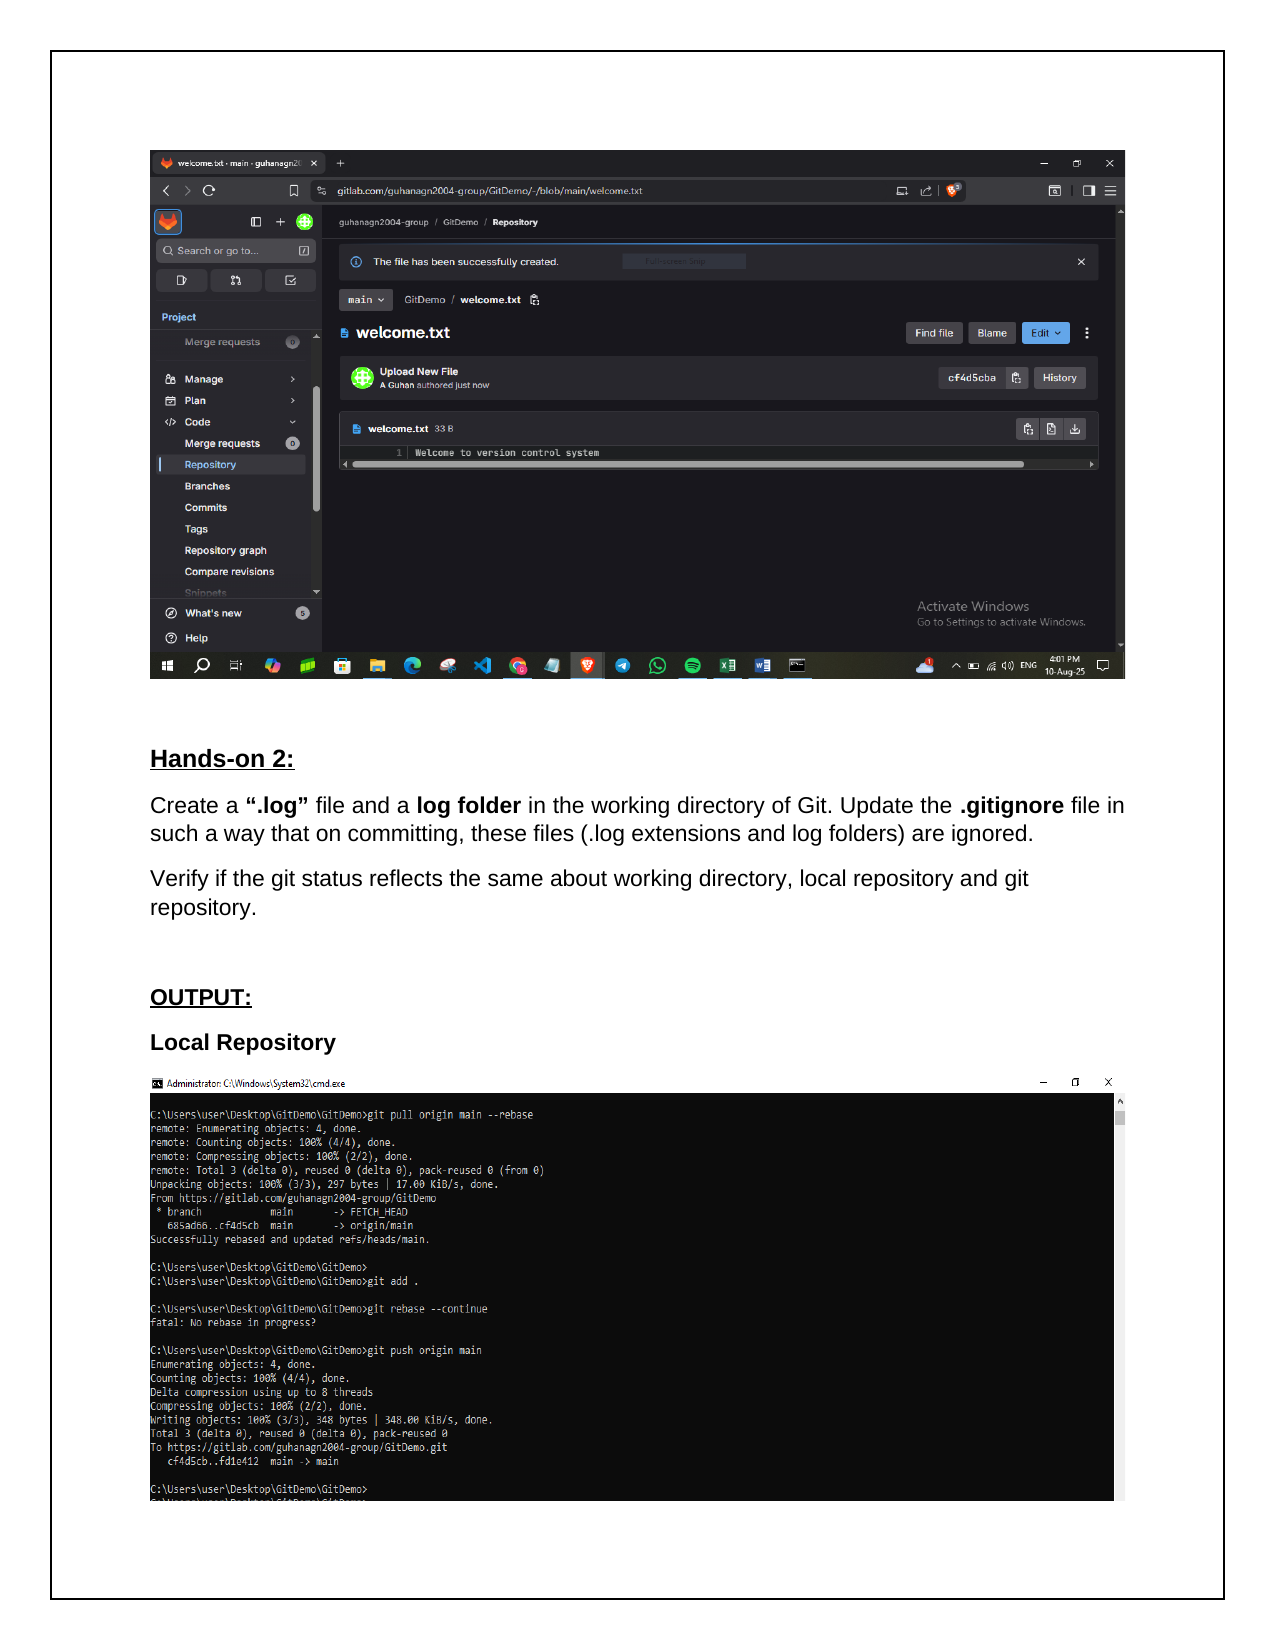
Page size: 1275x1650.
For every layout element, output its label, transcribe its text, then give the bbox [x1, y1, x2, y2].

picture [150, 1073, 1125, 1501]
text Create a “.log” file and a log folder in the working directory of Git. Update the .gitignore file in such a way that on committing, these files (.log extensions and log folders) are ignored. [150, 792, 1125, 846]
picture [150, 150, 1125, 679]
text Local Repository [150, 1029, 1125, 1055]
text OUTPUT: [150, 984, 1125, 1010]
text Hands-on 2: [150, 744, 1125, 773]
text Verify if the git status reflects the same about working directory, local repository and git repository. [150, 865, 1125, 920]
